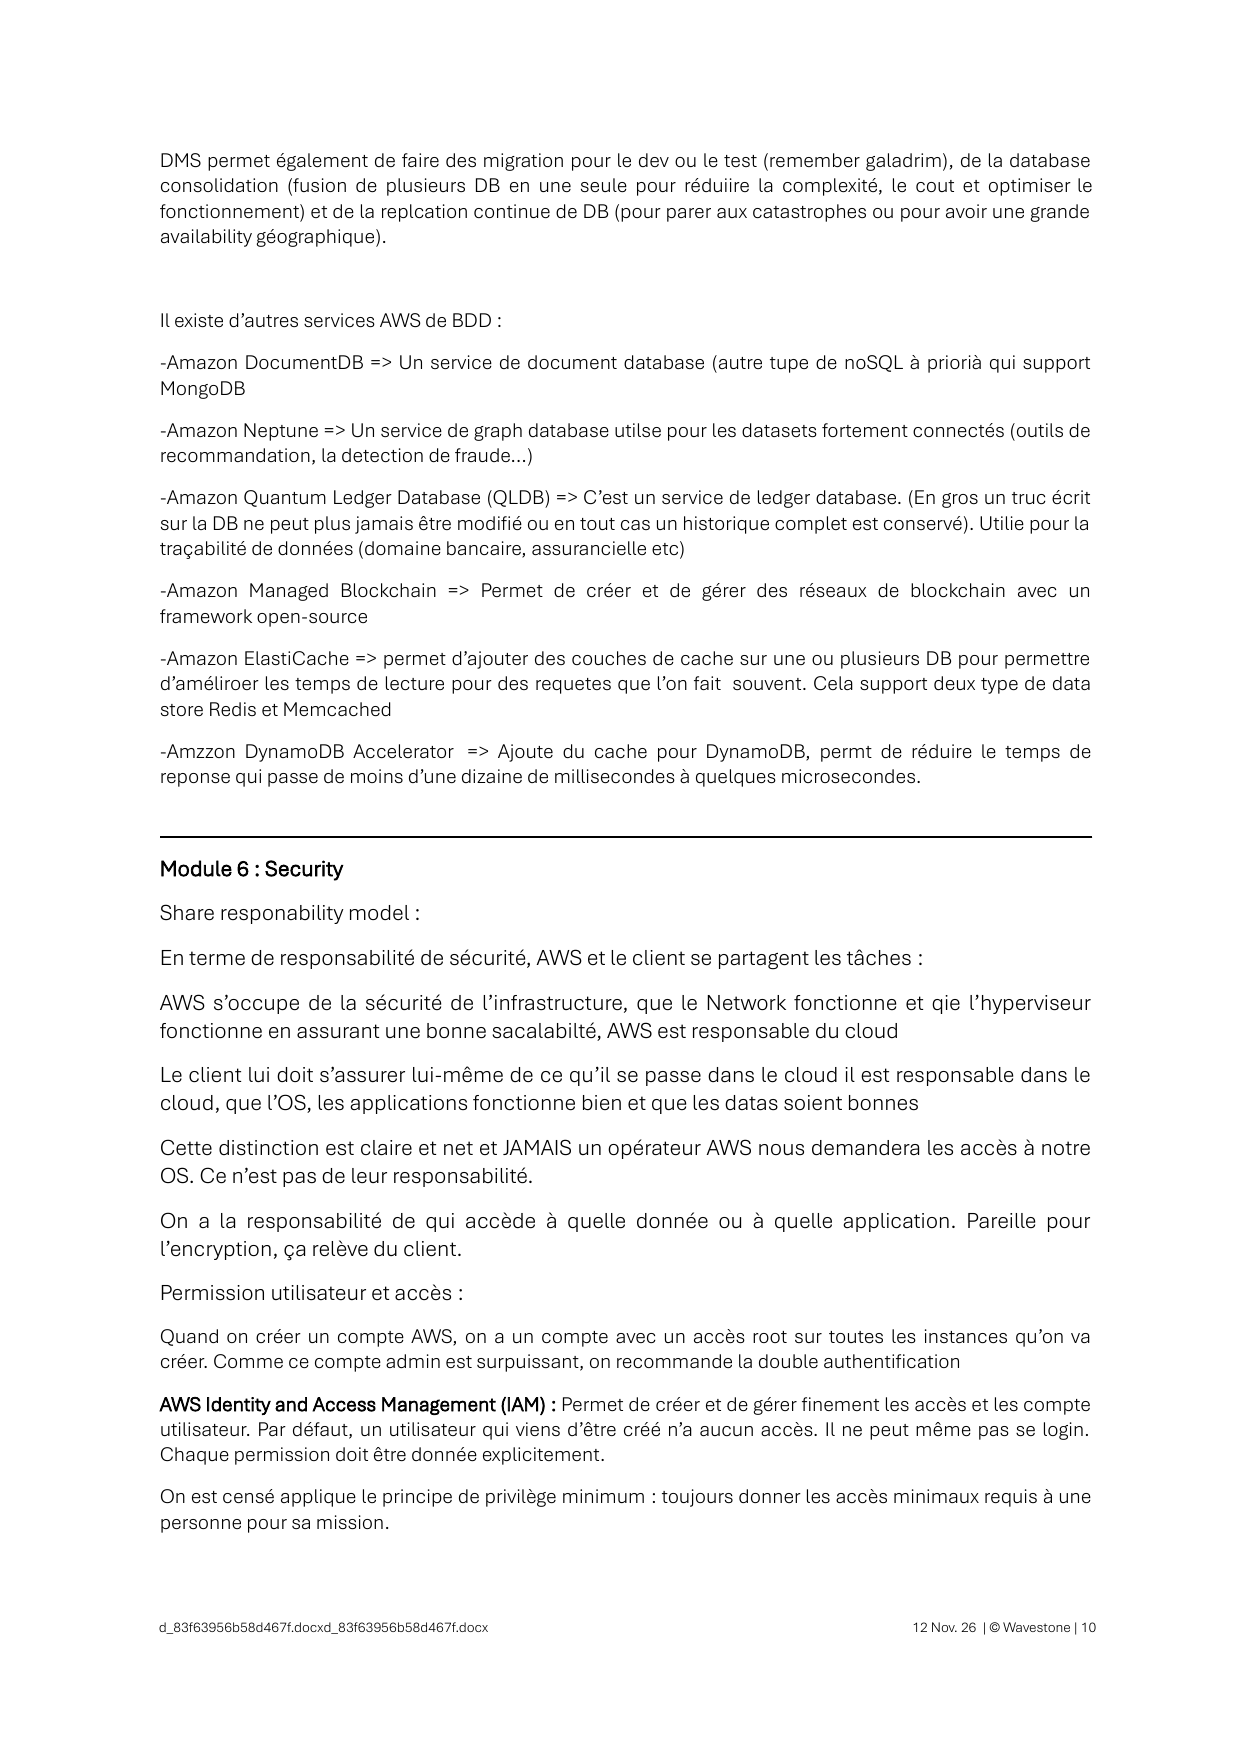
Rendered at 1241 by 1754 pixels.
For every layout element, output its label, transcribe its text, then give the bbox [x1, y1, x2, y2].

text Le client lui doit s’assurer lui-même de ce qu’il se passe dans le cloud il est responsable dans le cloud, que l’OS, les applications fonctionne bien et que les datas soient bonnes [159, 1061, 1092, 1117]
text Permission utilisateur et accès : [159, 1279, 1092, 1307]
text On est censé applique le principe de privilège minimum : toujours donner les accès minimaux requis à une personne pour sa mission. [159, 1484, 1092, 1535]
text DMS permet également de faire des migration pour le dev ou le test (remember galadrim), de la database consolidation (fusion de plusieurs DB en une seule pour réduiire la complexité, le cout et optimiser le fonctionnement) et de la replcation continue de DB (pour parer aux catastrophes ou pour avoir une grande availability géographique). [159, 148, 1092, 249]
text En terme de responsabilité de sécurité, AWS et le client se partagent les tâches : [159, 944, 1092, 972]
text -Amazon DocumentDB => Un service de document database (autre tupe de noSQL à priorià qui support MongoDB [159, 350, 1092, 401]
text -Amazon Quantum Ledger Database (QLDB) => C’est un service de ledger database. (En gros un truc écrit sur la DB ne peut plus jamais être modifié ou en tout cas un historique complet est conservé). Utilie pour la traçabilité de données (domaine bancaire, assurancielle etc) [159, 485, 1092, 561]
text -Amazon Managed Blockchain => Permet de créer et de gérer des réseaux de blockchain avec un framework open-source [159, 578, 1092, 629]
text -Amazon ElastiCache => permet d’ajouter des couches de cache sur une ou plusieurs DB pour permettre d’améliroer les temps de lecture pour des requetes que l’on fait souvent. Cela support deux type de data store Redis et Memcached [159, 646, 1092, 722]
text Module 6 : Security [159, 854, 1092, 882]
text -Amzzon DynamoDB Accelerator => Ajoute du cache pour DynamoDB, permt de réduire le temps de reponse qui passe de moins d’une dizaine de millisecondes à quelques microsecondes. [159, 738, 1092, 789]
text On a la responsabilité de qui accède à quelle donnée ou à quelle application. Pareille pour l’encryption, ça relève du client. [159, 1207, 1092, 1263]
text Share responability model : [159, 899, 1092, 927]
text AWS Identity and Access Management (IAM) : Permet de créer et de gérer finement les accès et les compte utilisateur. Par défaut, un utilisateur qui viens d’être créé n’a aucun accès. Il ne peut même pas se login. Chaque permission doit être donnée explicitement. [159, 1391, 1092, 1468]
text Cette distinction est claire et net et JAMAIS un opérateur AWS nous demandera les accès à notre OS. Ce n’est pas de leur responsabilité. [159, 1134, 1092, 1190]
text Il existe d’autres services AWS de BDD : [159, 308, 1092, 333]
text AWS s’occupe de la sécurité de l’infrastructure, que le Network fonctionne et qie l’hyperviseur fonctionne en assurant une bonne sacalabilté, AWS est responsable du cloud [159, 988, 1092, 1044]
text -Amazon Neptune => Un service de graph database utilse pour les datasets fortement connectés (outils de recommandation, la detection de fraude…) [159, 418, 1092, 468]
text Quand on créer un compte AWS, on a un compte avec un accès root sur toutes les instances qu’on va créer. Comme ce compte admin est surpuissant, on recommande la double authentification [159, 1324, 1092, 1375]
